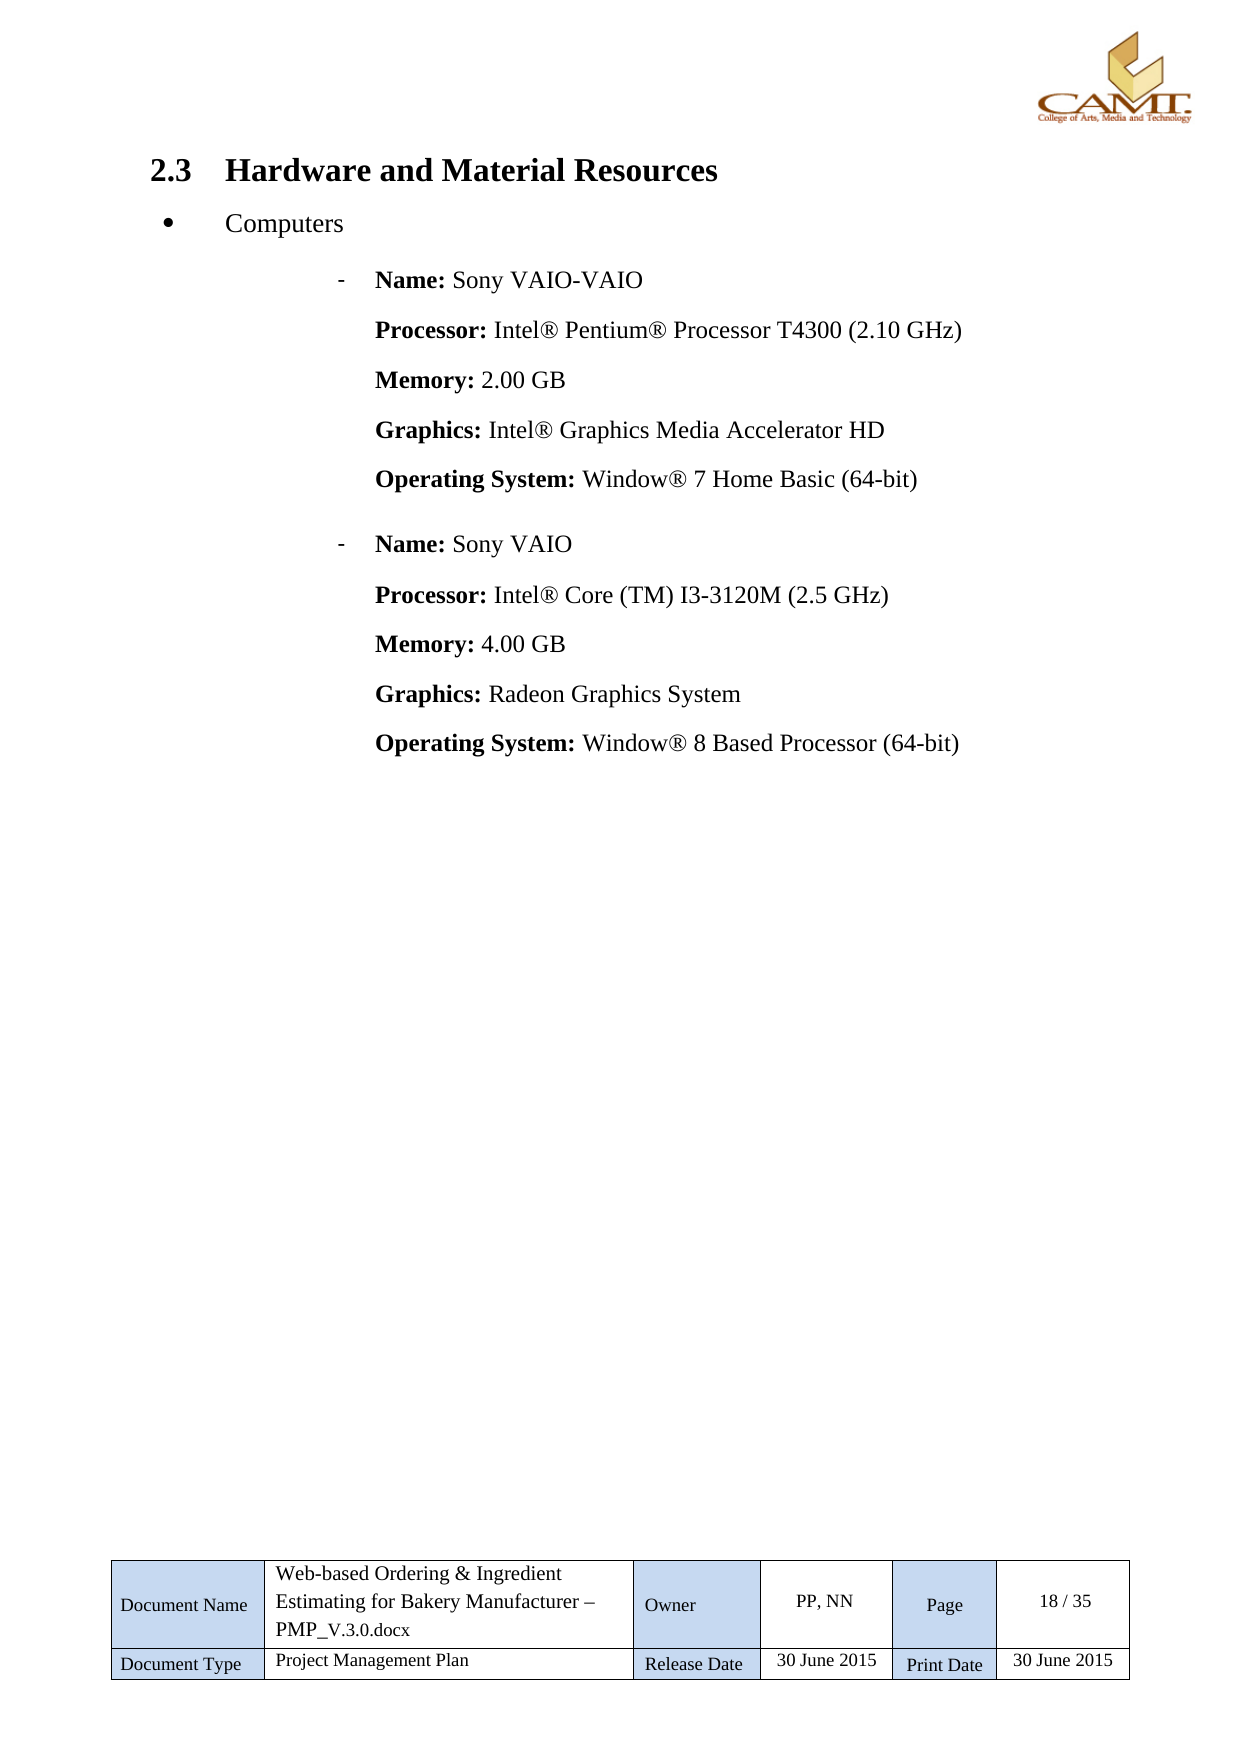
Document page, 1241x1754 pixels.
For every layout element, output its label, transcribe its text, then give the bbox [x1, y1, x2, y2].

text Memory: 2.00 GB [312, 365, 1090, 394]
text Processor: Intel® Pentium® Processor T4300 (2.10 GHz) [312, 316, 1090, 344]
list Computers [150, 207, 1090, 239]
list Name: Sony VAIO-VAIO [337, 264, 1090, 295]
picture [1029, 25, 1196, 125]
text Graphics: Intel® Graphics Media Accelerator HD [312, 415, 1090, 443]
text Operating System: Window® 7 Home Basic (64-bit) [312, 464, 1090, 493]
list Name: Sony VAIO [337, 528, 1090, 559]
text Processor: Intel® Core (TM) I3-3120M (2.5 GHz) [312, 580, 1090, 608]
text Memory: 4.00 GB [300, 629, 1090, 658]
text Graphics: Radeon Graphics System [312, 679, 1090, 708]
subtitle 2.3 Hardware and Material Resources [150, 150, 1090, 188]
text Operating System: Window® 8 Based Processor (64-bit) [312, 728, 1090, 757]
